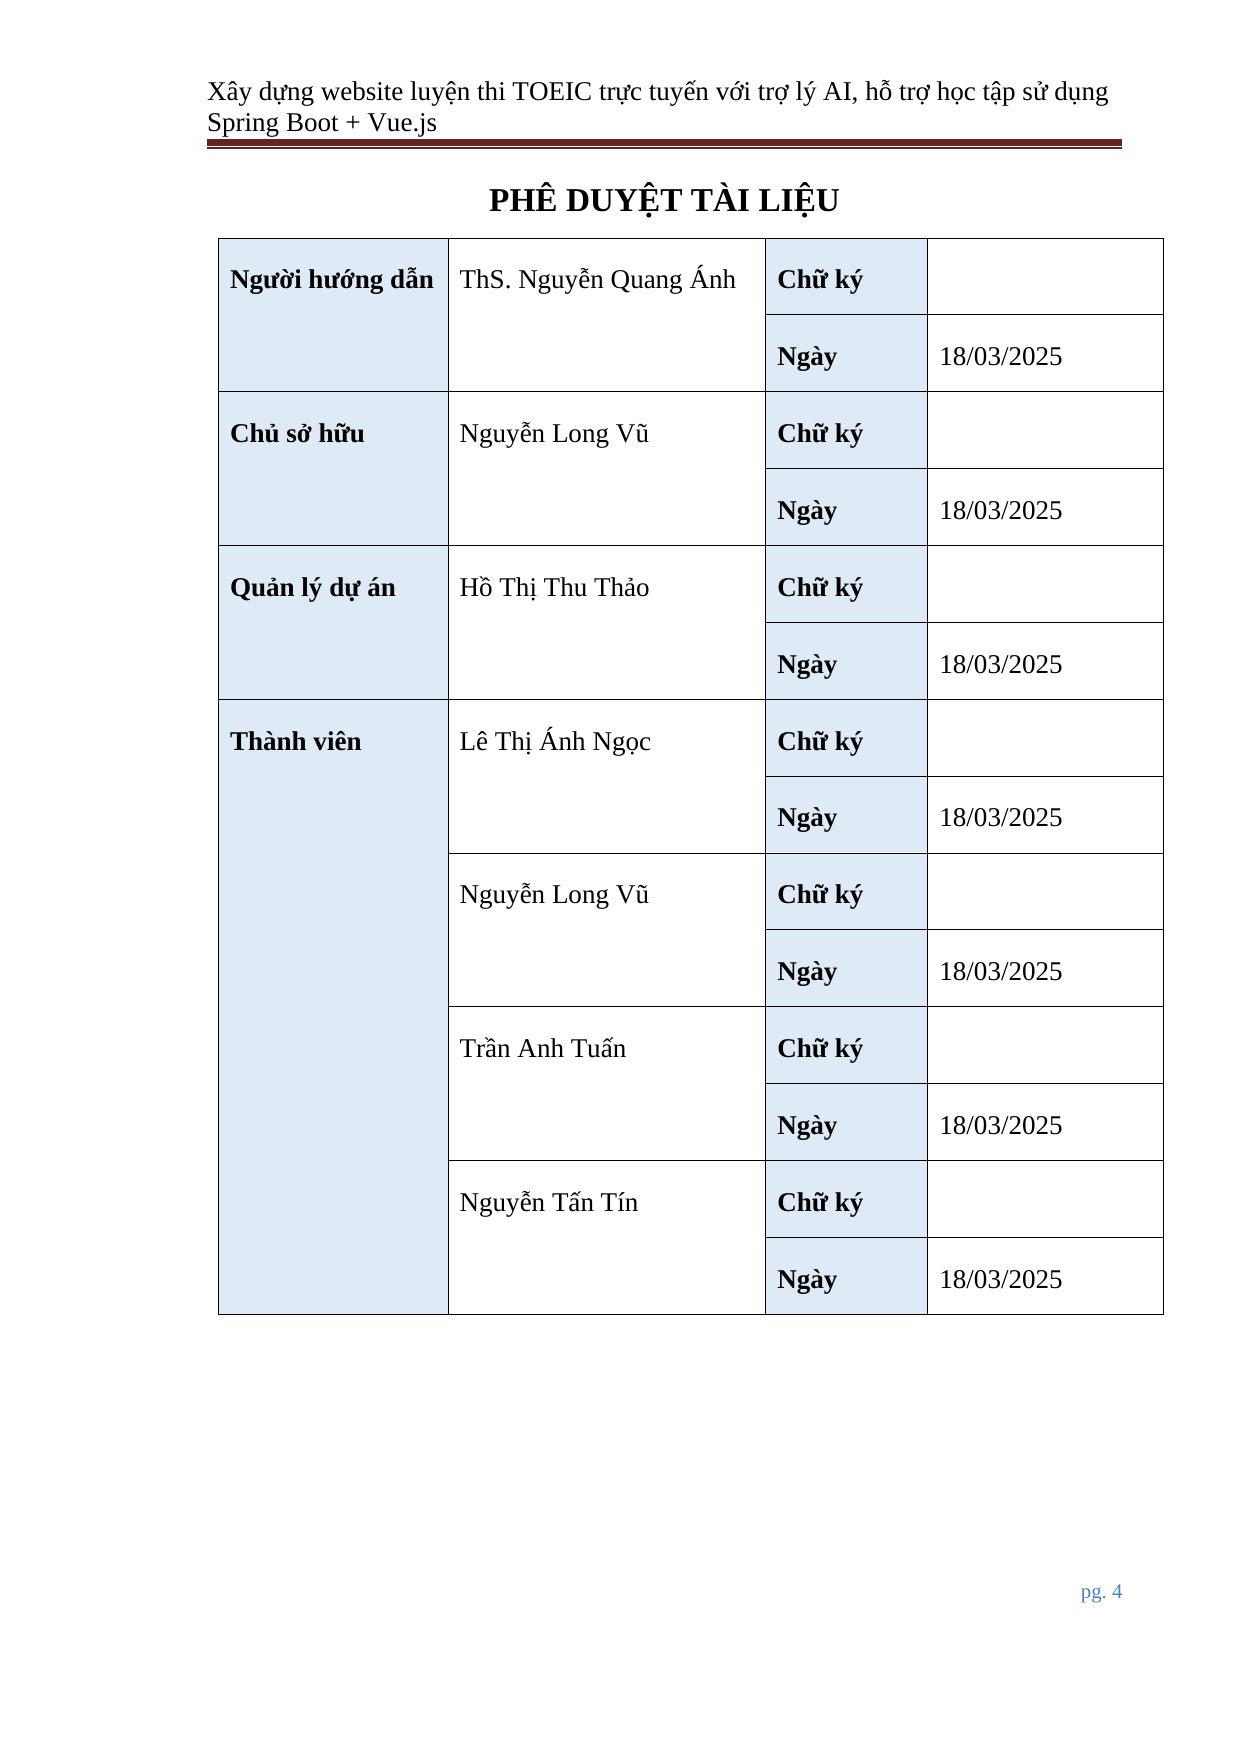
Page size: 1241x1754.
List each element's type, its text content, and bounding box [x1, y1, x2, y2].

table_cell Nguyễn Long Vũ [449, 854, 765, 1006]
table_cell Chữ ký [766, 854, 927, 929]
table_cell Ngày [766, 1238, 927, 1314]
table_cell Nguyễn Tấn Tín [449, 1161, 765, 1314]
table_cell 18/03/2025 [928, 1238, 1163, 1314]
table_cell Ngày [766, 930, 927, 1006]
table_header [928, 239, 1163, 314]
table_cell Ngày [766, 777, 927, 852]
table_cell Lê Thị Ánh Ngọc [449, 700, 765, 852]
table_cell Trần Anh Tuấn [449, 1007, 765, 1160]
table_cell Chữ ký [766, 700, 927, 776]
table_cell 18/03/2025 [928, 623, 1163, 699]
table_cell Ngày [766, 315, 927, 391]
table_cell Nguyễn Long Vũ [449, 392, 765, 545]
table_cell Chữ ký [766, 1007, 927, 1083]
table_cell Ngày [766, 469, 927, 545]
table_cell Chủ sở hữu [219, 392, 448, 545]
table_cell Chữ ký [766, 392, 927, 468]
table_cell Thành viên [219, 700, 448, 1314]
table_cell Ngày [766, 1084, 927, 1160]
table_cell 18/03/2025 [928, 1084, 1163, 1160]
table_cell [928, 392, 1163, 468]
table_cell [928, 1007, 1163, 1083]
table_cell [928, 854, 1163, 929]
table_header Người hướng dẫn [219, 239, 448, 391]
text PHÊ DUYỆT TÀI LIỆU [207, 180, 1122, 218]
table_cell 18/03/2025 [928, 469, 1163, 545]
table_cell 18/03/2025 [928, 777, 1163, 852]
table_cell Chữ ký [766, 546, 927, 622]
table_cell 18/03/2025 [928, 315, 1163, 391]
table_cell [928, 700, 1163, 776]
table_cell 18/03/2025 [928, 930, 1163, 1006]
table_cell [928, 1161, 1163, 1237]
table_cell Ngày [766, 623, 927, 699]
table_header ThS. Nguyễn Quang Ánh [449, 239, 765, 391]
table_cell [928, 546, 1163, 622]
table_cell Quản lý dự án [219, 546, 448, 699]
table_header Chữ ký [766, 239, 927, 314]
table_cell Hồ Thị Thu Thảo [449, 546, 765, 699]
table_cell Chữ ký [766, 1161, 927, 1237]
